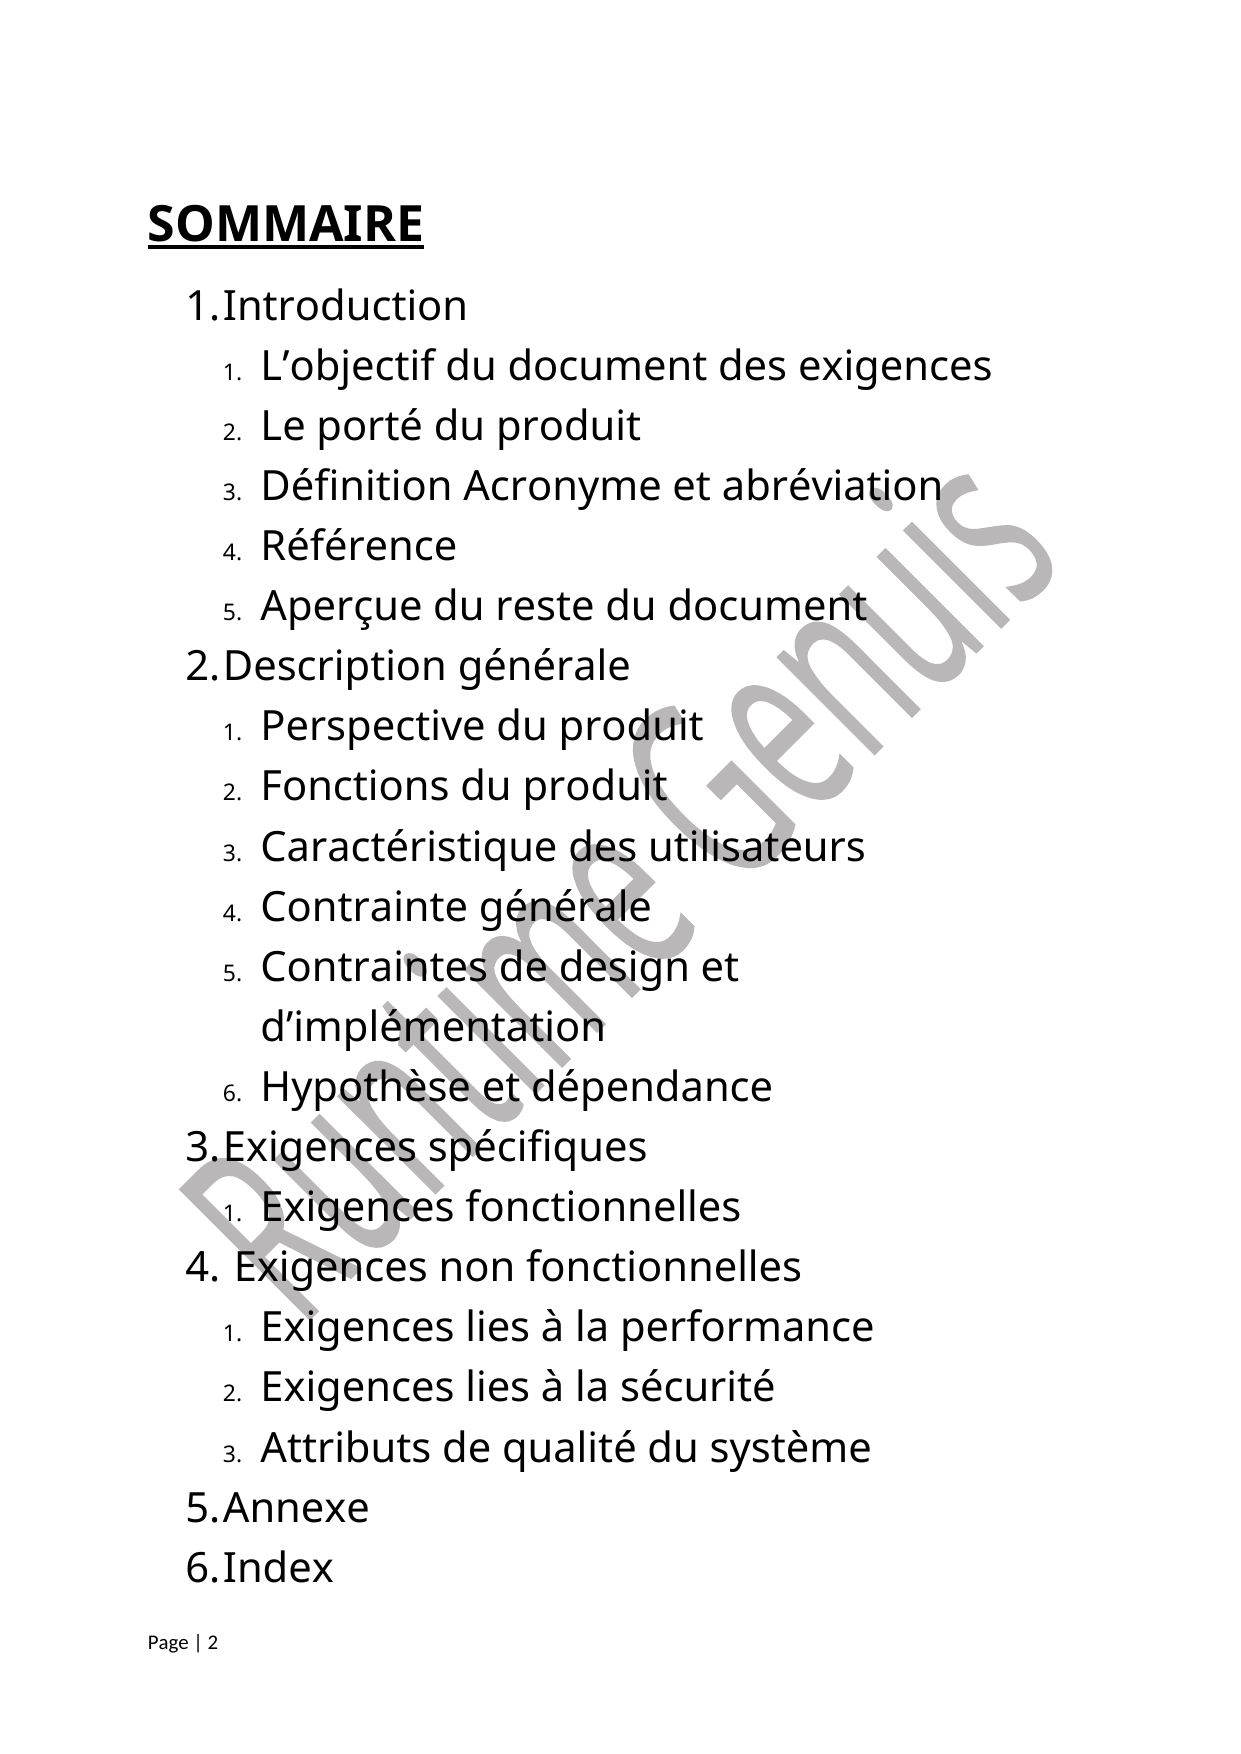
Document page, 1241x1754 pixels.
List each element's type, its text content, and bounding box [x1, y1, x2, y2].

list Caractéristique des utilisateurs [223, 816, 1093, 873]
list Le porté du produit [223, 396, 1093, 452]
list Contrainte générale [223, 876, 1093, 933]
list Index [185, 1538, 1093, 1594]
list Hypothèse et dépendance [223, 1057, 1093, 1113]
list Introduction [185, 275, 1093, 332]
list Annexe [185, 1477, 1093, 1534]
list Exigences non fonctionnelles [185, 1237, 1093, 1294]
list Exigences lies à la sécurité [223, 1357, 1093, 1414]
list Exigences spécifiques [185, 1117, 1093, 1174]
list Définition Acronyme et abréviation [223, 456, 1093, 512]
list Aperçue du reste du document [223, 576, 1093, 633]
list Contraintes de design et d’implémentation [223, 937, 1093, 1053]
list Fonctions du produit [223, 756, 1093, 813]
list Attributs de qualité du système [223, 1417, 1093, 1474]
list Description générale [185, 636, 1093, 693]
list Exigences fonctionnelles [223, 1177, 1093, 1234]
list L’objectif du document des exigences [223, 336, 1093, 392]
list Exigences lies à la performance [223, 1297, 1093, 1354]
list Référence [223, 516, 1093, 573]
list Perspective du produit [223, 696, 1093, 753]
text SOMMAIRE [148, 188, 1093, 256]
